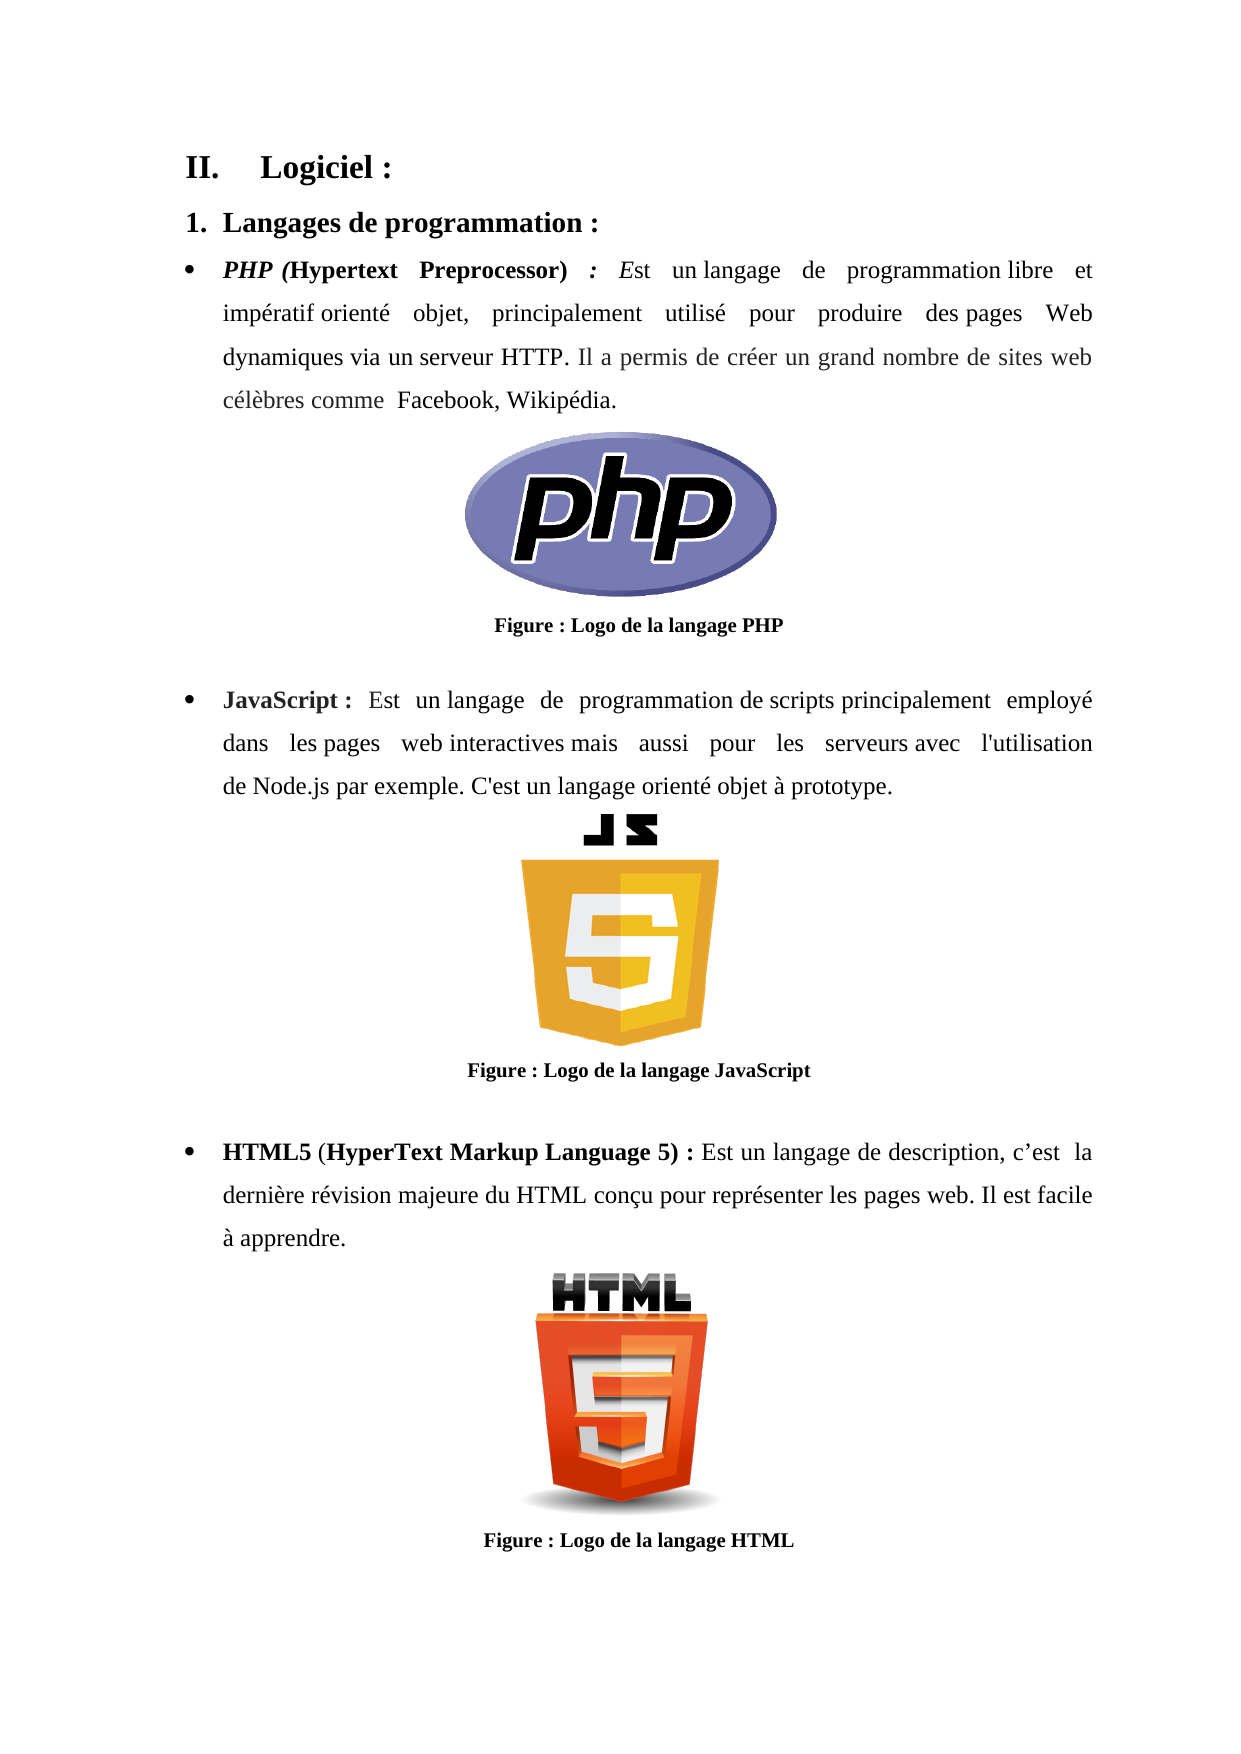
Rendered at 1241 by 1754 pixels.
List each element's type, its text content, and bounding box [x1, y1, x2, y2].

list PHP (Hypertext Preprocessor) : Est un langage de programmation libre et impératif orienté objet, principalement utilisé pour produire des pages Web dynamiques via un serveur HTTP. Il a permis de créer un grand nombre de sites web célèbres comme Facebook, Wikipédia. [185, 255, 1093, 413]
list Figure : Logo de la langage JavaScript [185, 1058, 1093, 1082]
picture [495, 1266, 745, 1517]
list HTML5 (HyperText Markup Language 5) : Est un langage de description, c’est la dernière révision majeure du HTML conçu pour représenter les pages web. Il est facile à apprendre. [185, 1137, 1093, 1252]
list Figure : Logo de la langage HTML [185, 1528, 1093, 1552]
list Figure : Logo de la langage PHP [185, 613, 1093, 637]
list Langages de programmation : [185, 205, 1093, 239]
list Logiciel : [185, 148, 1093, 186]
picture [521, 814, 719, 1046]
list JavaScript : Est un langage de programmation de scripts principalement employé dans les pages web interactives mais aussi pour les serveurs avec l'utilisation de Node.js par exemple. C'est un langage orienté objet à prototype. [185, 685, 1093, 800]
picture [460, 427, 781, 601]
